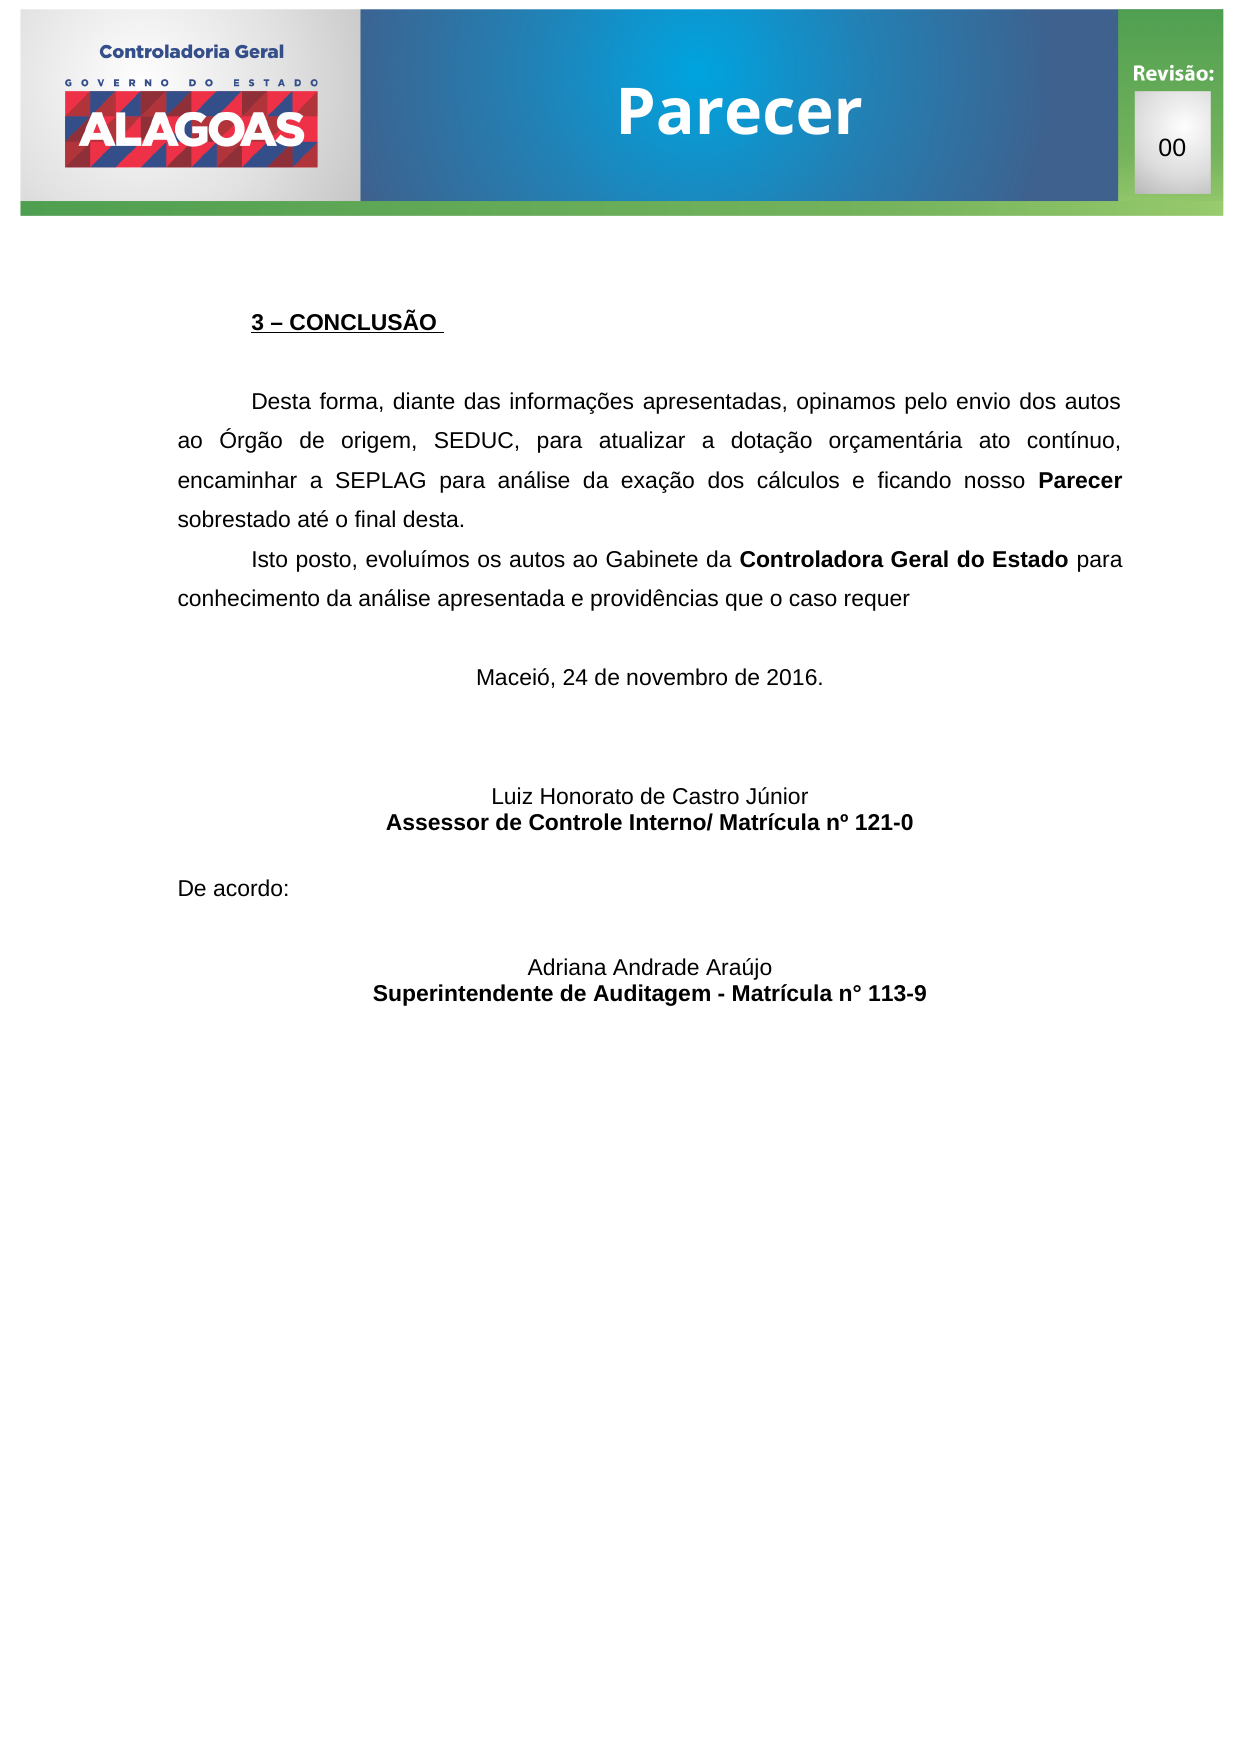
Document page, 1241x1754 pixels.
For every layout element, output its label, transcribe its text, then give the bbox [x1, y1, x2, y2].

text Adriana Andrade Araújo [177, 954, 1122, 980]
text De acordo: [177, 875, 1122, 901]
text Desta forma, diante das informações apresentadas, opinamos pelo envio dos autos ao Órgão de origem, SEDUC, para atualizar a dotação orçamentária ato contínuo, encaminhar a SEPLAG para análise da exação dos cálculos e ficando nosso Parecer sobrestado até o final desta. [177, 388, 1122, 533]
text Superintendente de Auditagem - Matrícula n° 113-9 [177, 980, 1122, 1007]
text Isto posto, evoluímos os autos ao Gabinete da Controladora Geral do Estado para conhecimento da análise apresentada e providências que o caso requer [177, 546, 1122, 612]
text Maceió, 24 de novembro de 2016. [177, 664, 1122, 691]
text Luiz Honorato de Castro Júnior [177, 783, 1122, 809]
text 3 – CONCLUSÃO [177, 309, 1122, 335]
picture [20, 9, 1224, 216]
text Assessor de Controle Interno/ Matrícula nº 121-0 [177, 809, 1122, 835]
